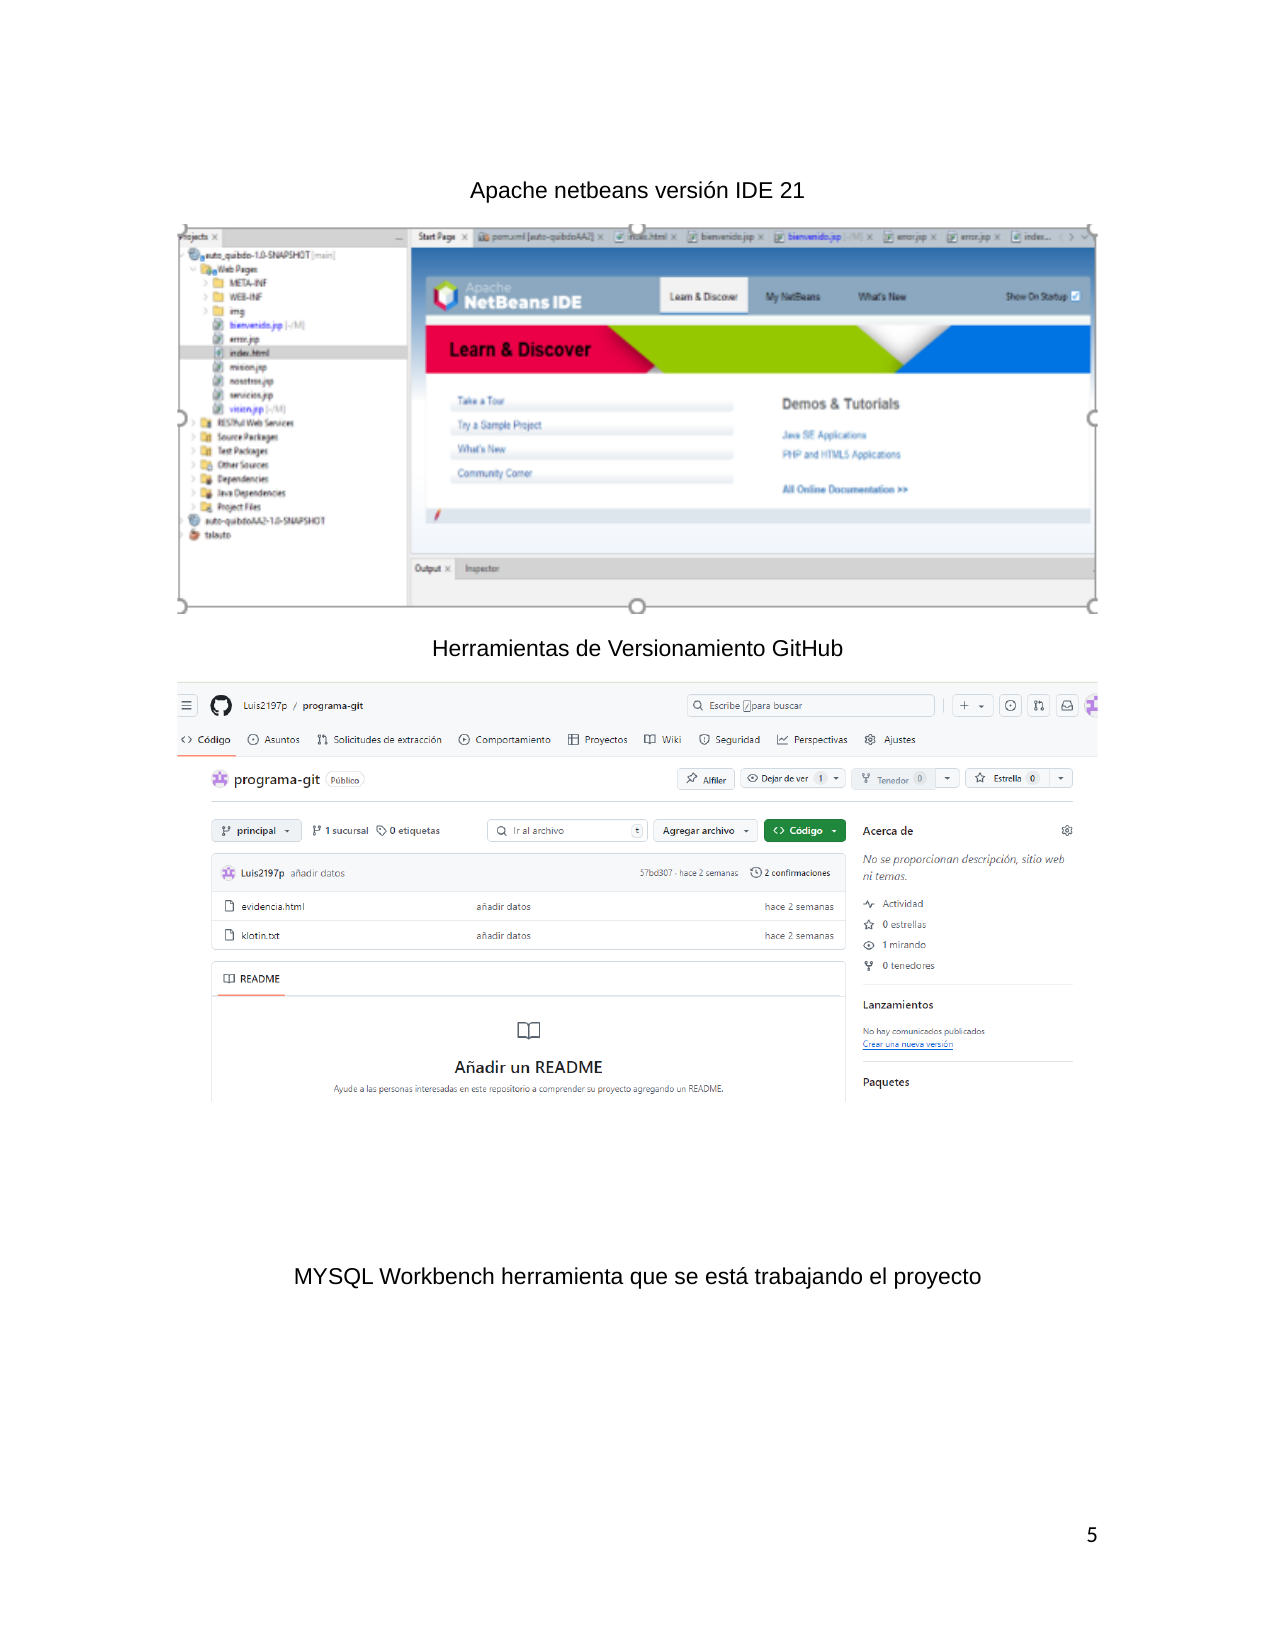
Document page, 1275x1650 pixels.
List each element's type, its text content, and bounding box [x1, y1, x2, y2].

text Herramientas de Versionamiento GitHub [177, 634, 1098, 661]
text MYSQL Workbench herramienta que se está trabajando el proyecto [177, 1263, 1098, 1289]
text Apache netbeans versión IDE 21 [177, 177, 1098, 203]
picture [177, 224, 1098, 614]
picture [177, 681, 1098, 1102]
